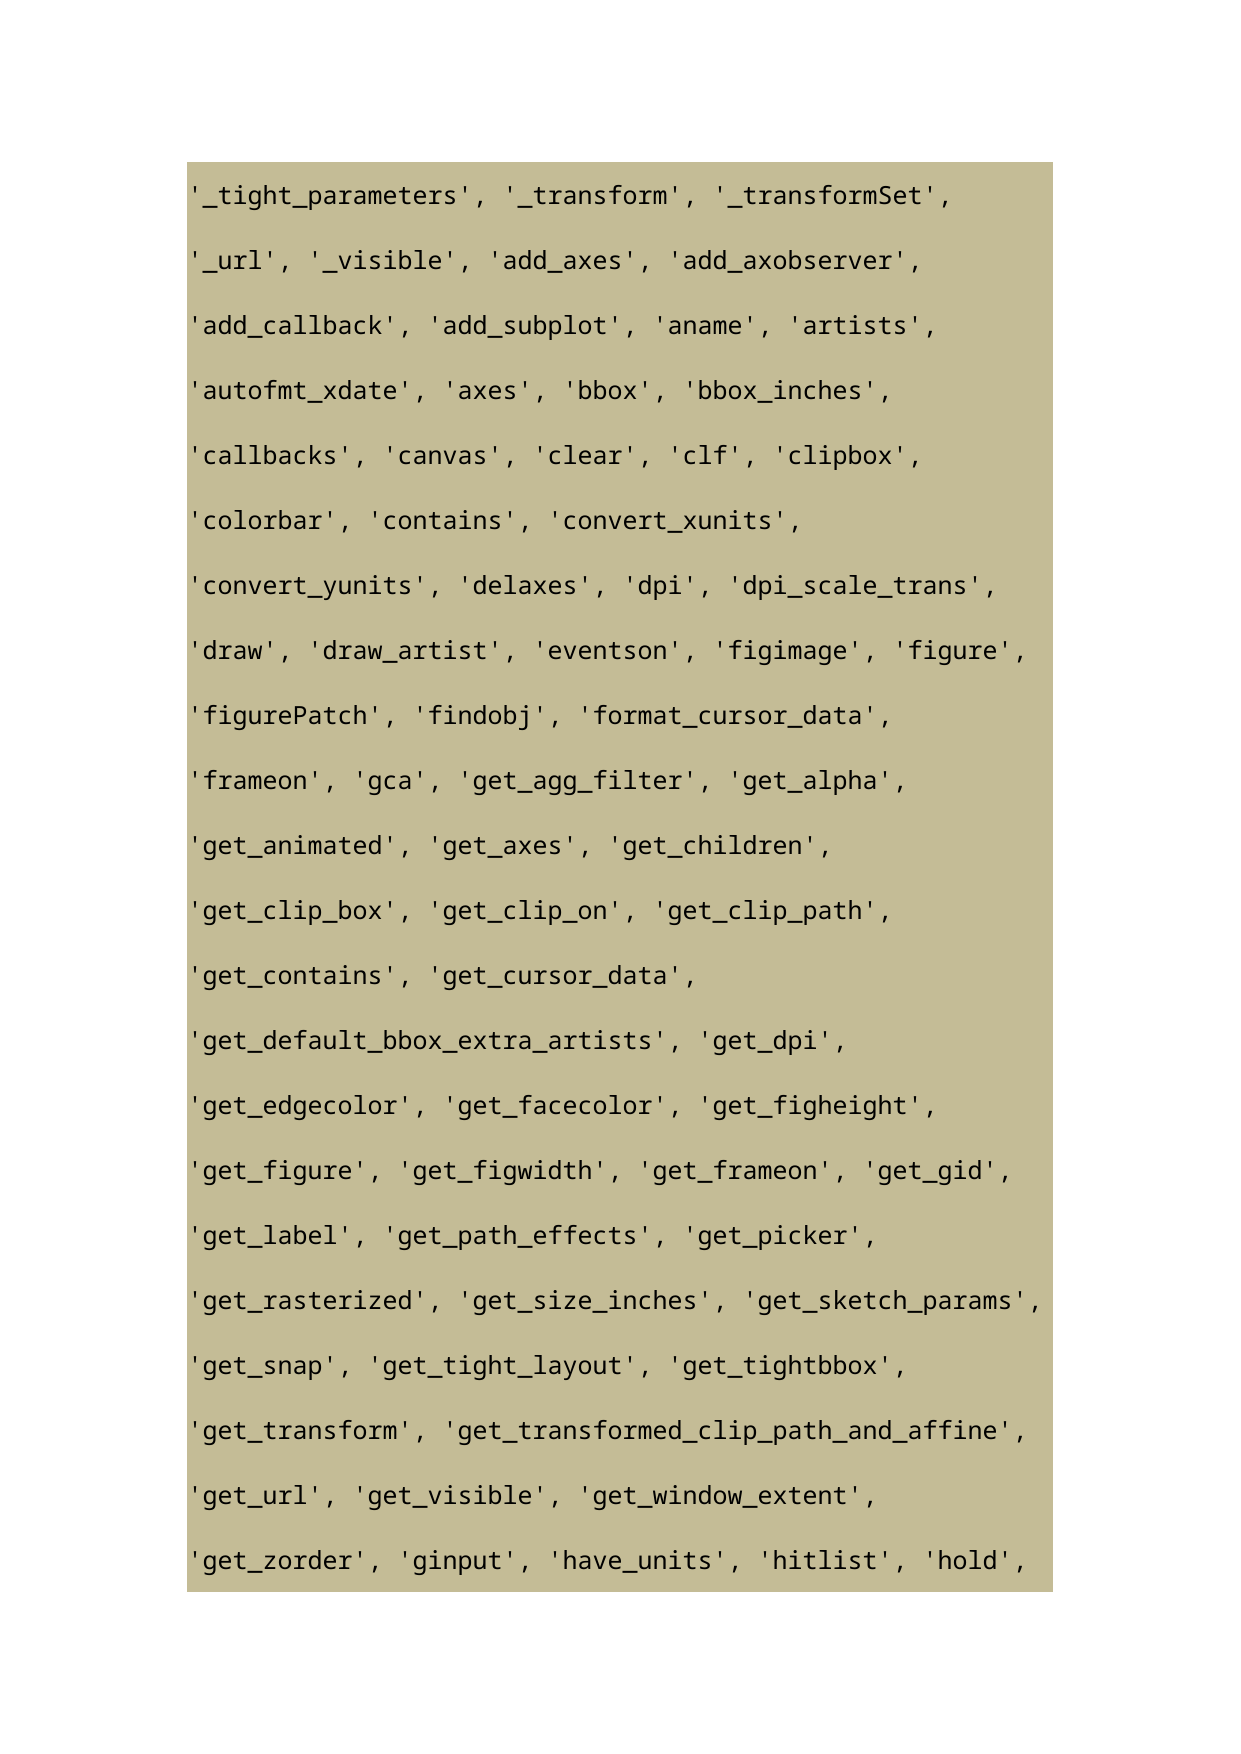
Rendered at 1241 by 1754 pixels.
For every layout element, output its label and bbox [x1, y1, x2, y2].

text [187, 162, 1053, 1592]
